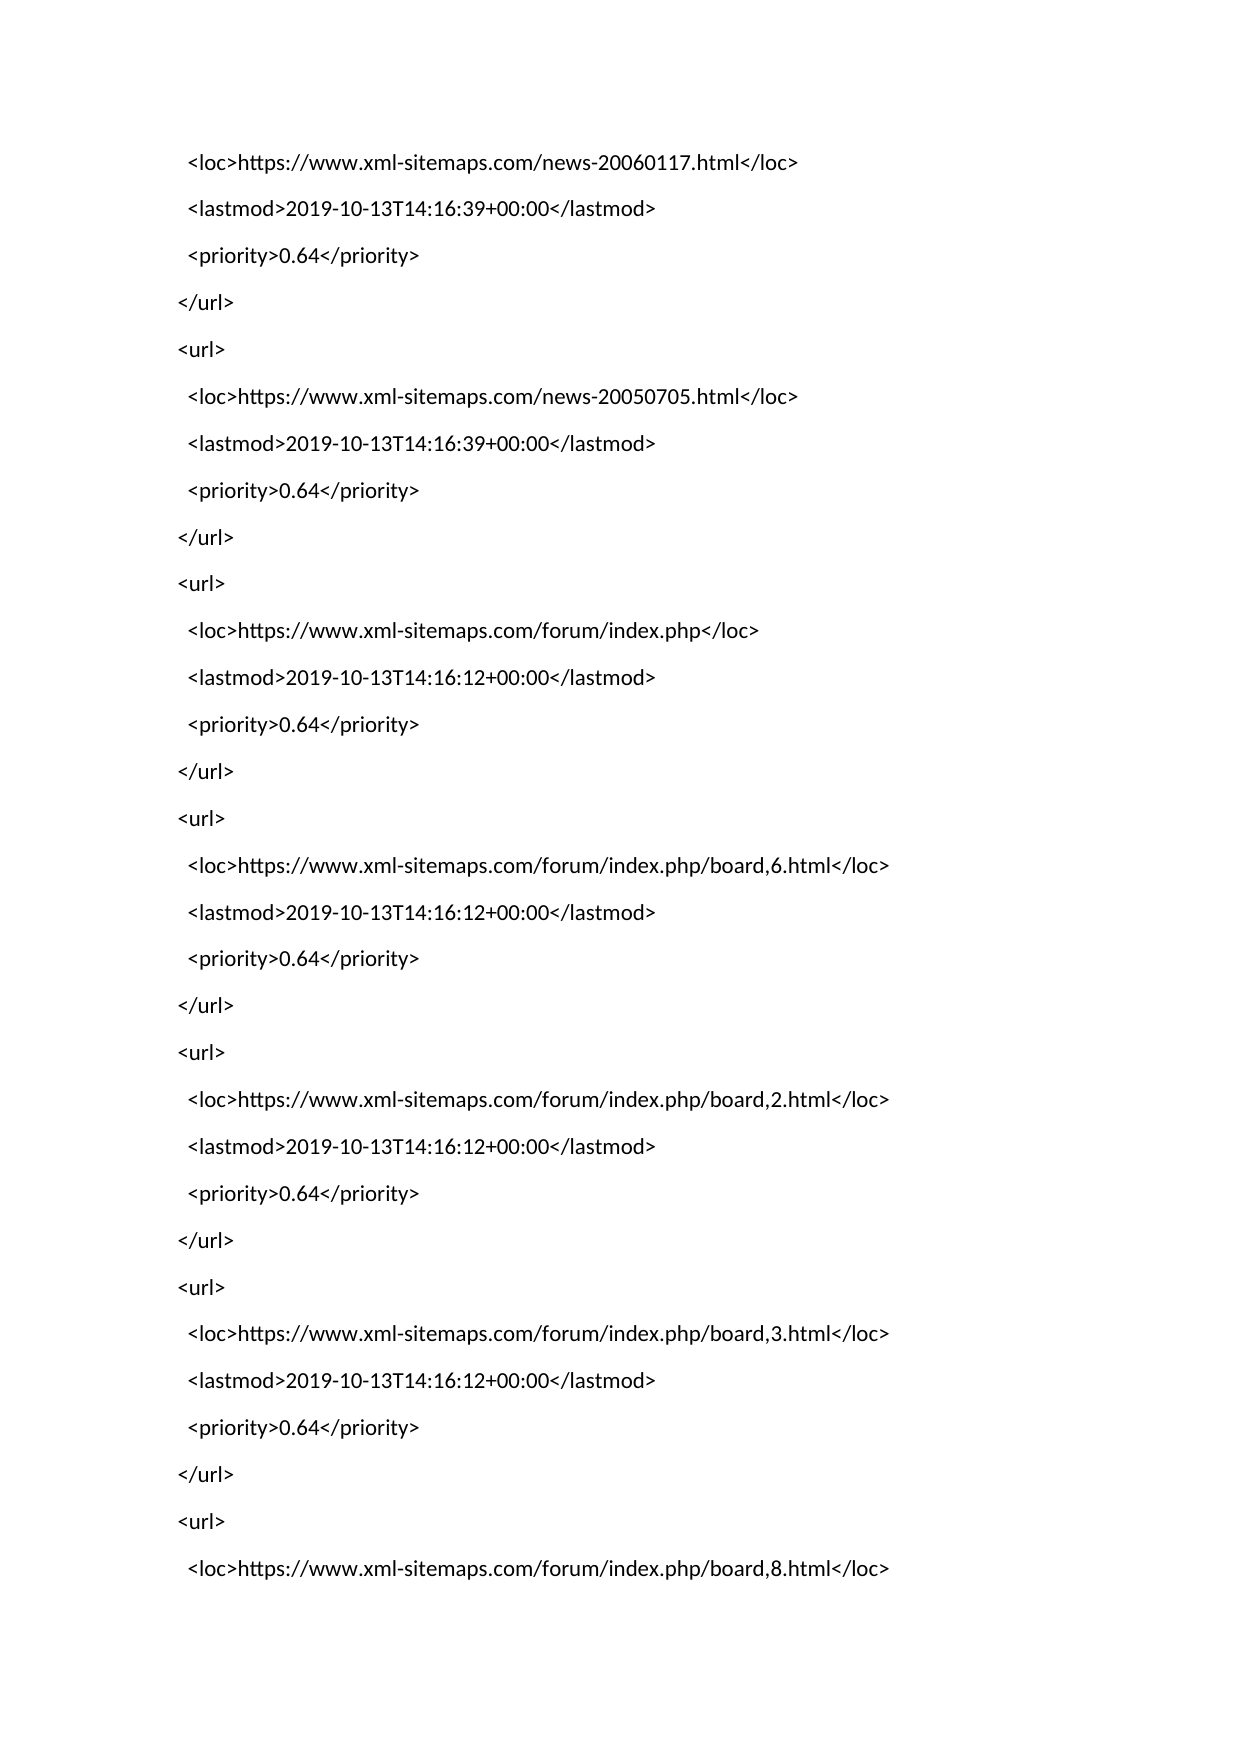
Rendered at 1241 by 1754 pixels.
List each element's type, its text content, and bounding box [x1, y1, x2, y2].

text <lastmod>2019-10-13T14:16:39+00:00</lastmod> [177, 429, 1063, 457]
text <priority>0.64</priority> [177, 1179, 1063, 1207]
text <priority>0.64</priority> [177, 944, 1063, 972]
text <loc>https://www.xml-sitemaps.com/news-20050705.html</loc> [177, 382, 1063, 410]
text </url> [177, 991, 1063, 1019]
text <priority>0.64</priority> [177, 476, 1063, 504]
text <url> [177, 1038, 1063, 1066]
text <loc>https://www.xml-sitemaps.com/forum/index.php/board,2.html</loc> [177, 1085, 1063, 1113]
text <loc>https://www.xml-sitemaps.com/forum/index.php/board,8.html</loc> [177, 1554, 1063, 1582]
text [177, 1366, 1063, 1394]
text <priority>0.64</priority> [177, 710, 1063, 738]
text <priority>0.64</priority> [177, 241, 1063, 269]
text <url> [177, 1273, 1063, 1301]
text </url> [177, 523, 1063, 551]
text </url> [177, 1460, 1063, 1488]
text </url> [177, 1226, 1063, 1254]
text <loc>https://www.xml-sitemaps.com/forum/index.php/board,3.html</loc> [177, 1319, 1063, 1347]
text <url> [177, 804, 1063, 832]
text <url> [177, 569, 1063, 597]
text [177, 194, 1063, 222]
text </url> [177, 288, 1063, 316]
text <loc>https://www.xml-sitemaps.com/forum/index.php</loc> [177, 616, 1063, 644]
text <lastmod>2019-10-13T14:16:12+00:00</lastmod> [177, 663, 1063, 691]
text </url> [177, 757, 1063, 785]
text <lastmod>2019-10-13T14:16:12+00:00</lastmod> [177, 898, 1063, 926]
text <loc>https://www.xml-sitemaps.com/forum/index.php/board,6.html</loc> [177, 851, 1063, 879]
text <priority>0.64</priority> [177, 1413, 1063, 1441]
text <lastmod>2019-10-13T14:16:12+00:00</lastmod> [177, 1132, 1063, 1160]
text <loc>https://www.xml-sitemaps.com/news-20060117.html</loc> [177, 148, 1063, 176]
text <url> [177, 335, 1063, 363]
text <url> [177, 1507, 1063, 1535]
